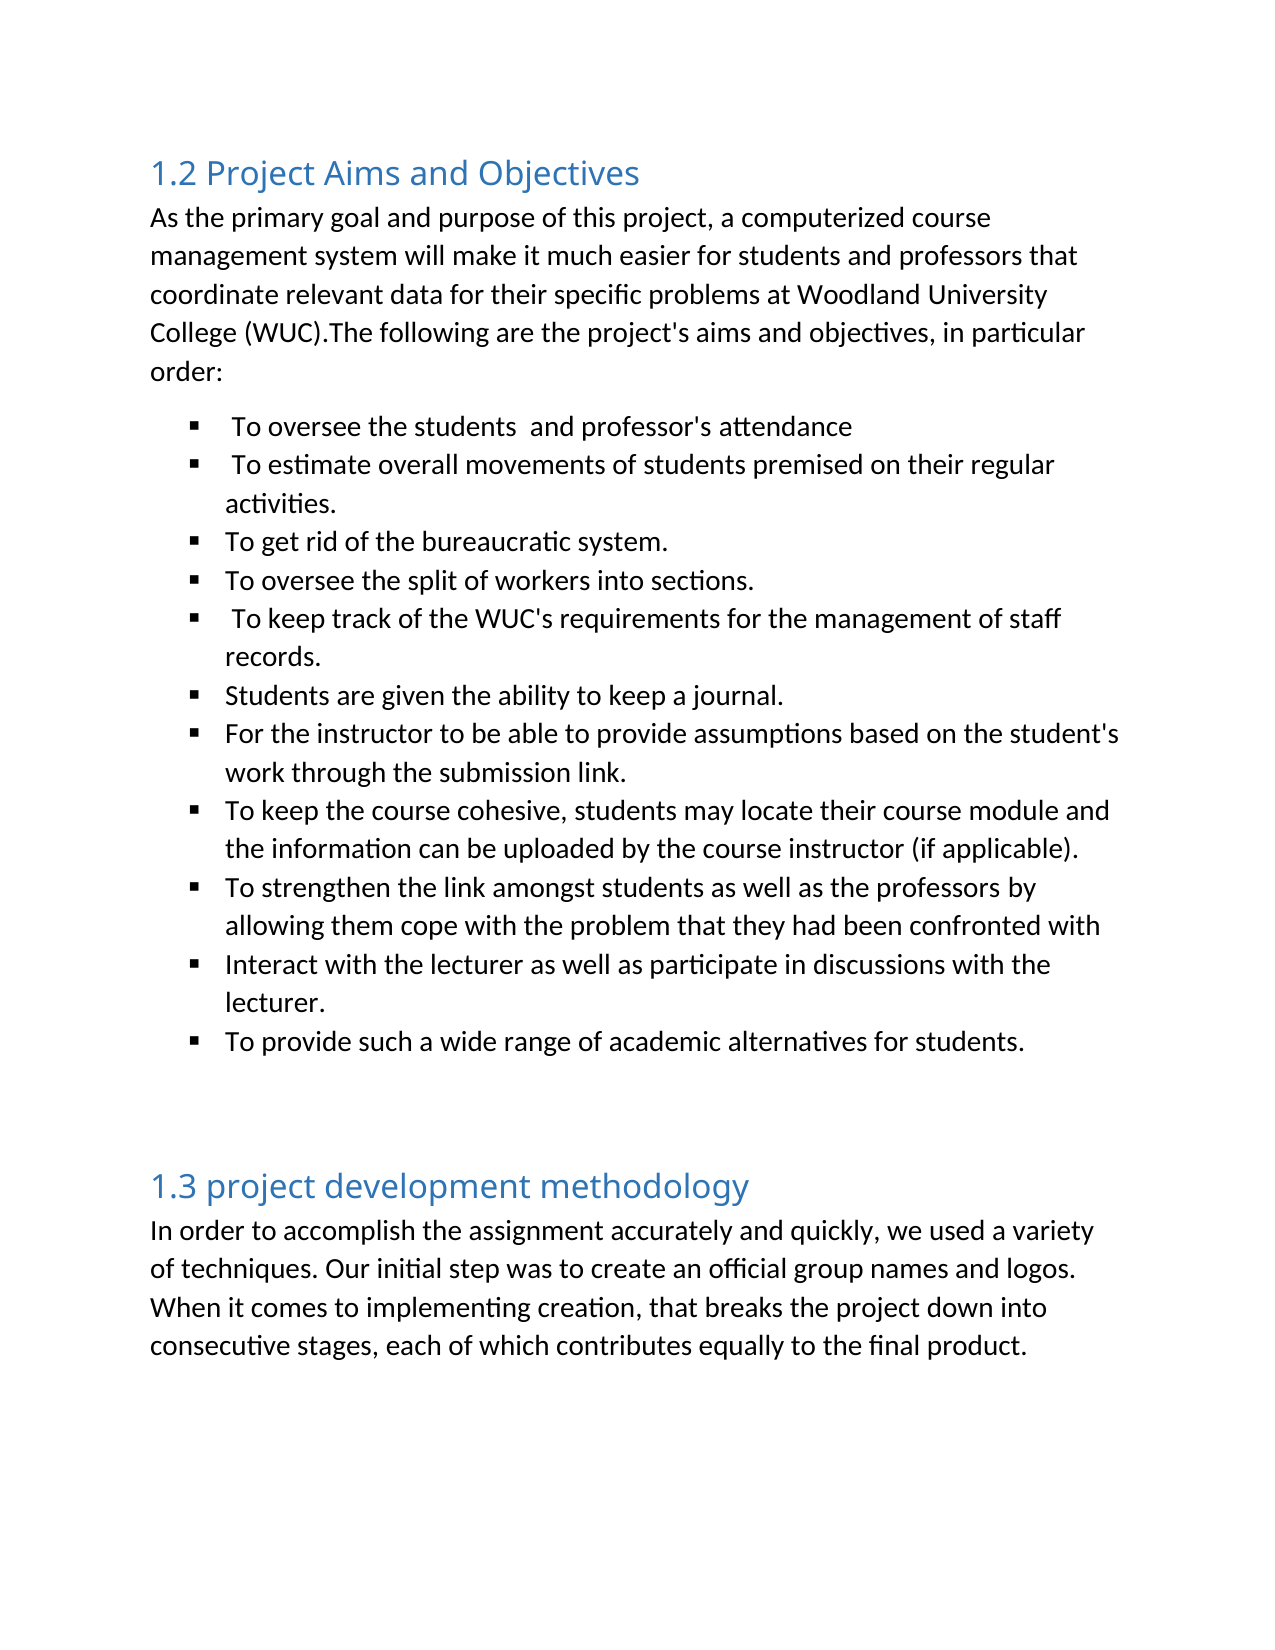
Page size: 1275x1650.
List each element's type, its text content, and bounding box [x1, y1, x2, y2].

list To keep track of the WUC's requirements for the management of staff records. [187, 600, 1125, 674]
list To provide such a wide range of academic alternatives for students. [187, 1023, 1125, 1058]
list For the instructor to be able to provide assumptions based on the student's work through the submission link. [187, 715, 1125, 789]
text As the primary goal and purpose of this project, a computerized course management system will make it much easier for students and professors that coordinate relevant data for their specific problems at Woodland University College (WUC).The following are the project's aims and objectives, in particular order: [150, 199, 1125, 388]
list To oversee the students and professor's attendance [187, 408, 1125, 443]
list To estimate overall movements of students premised on their regular activities. [187, 446, 1125, 520]
list To get rid of the bureaucratic system. [187, 523, 1125, 559]
text In order to accomplish the assignment accurately and quickly, we used a variety of techniques. Our initial step was to create an official group names and logos. When it comes to implementing creation, that breaks the project down into consecutive stages, each of which contributes equally to the final product. [150, 1212, 1125, 1363]
list To strengthen the link amongst students as well as the professors by allowing them cope with the problem that they had been confronted with [187, 869, 1125, 943]
list Interact with the lecturer as well as participate in discussions with the lecturer. [187, 946, 1125, 1020]
subtitle 1.3 project development methodology [150, 1163, 1125, 1208]
subtitle 1.2 Project Aims and Objectives [150, 150, 1125, 195]
list Students are given the ability to keep a journal. [187, 677, 1125, 712]
list To keep the course cohesive, students may locate their course module and the information can be uploaded by the course instructor (if applicable). [187, 792, 1125, 866]
list To oversee the split of workers into sections. [187, 562, 1125, 597]
